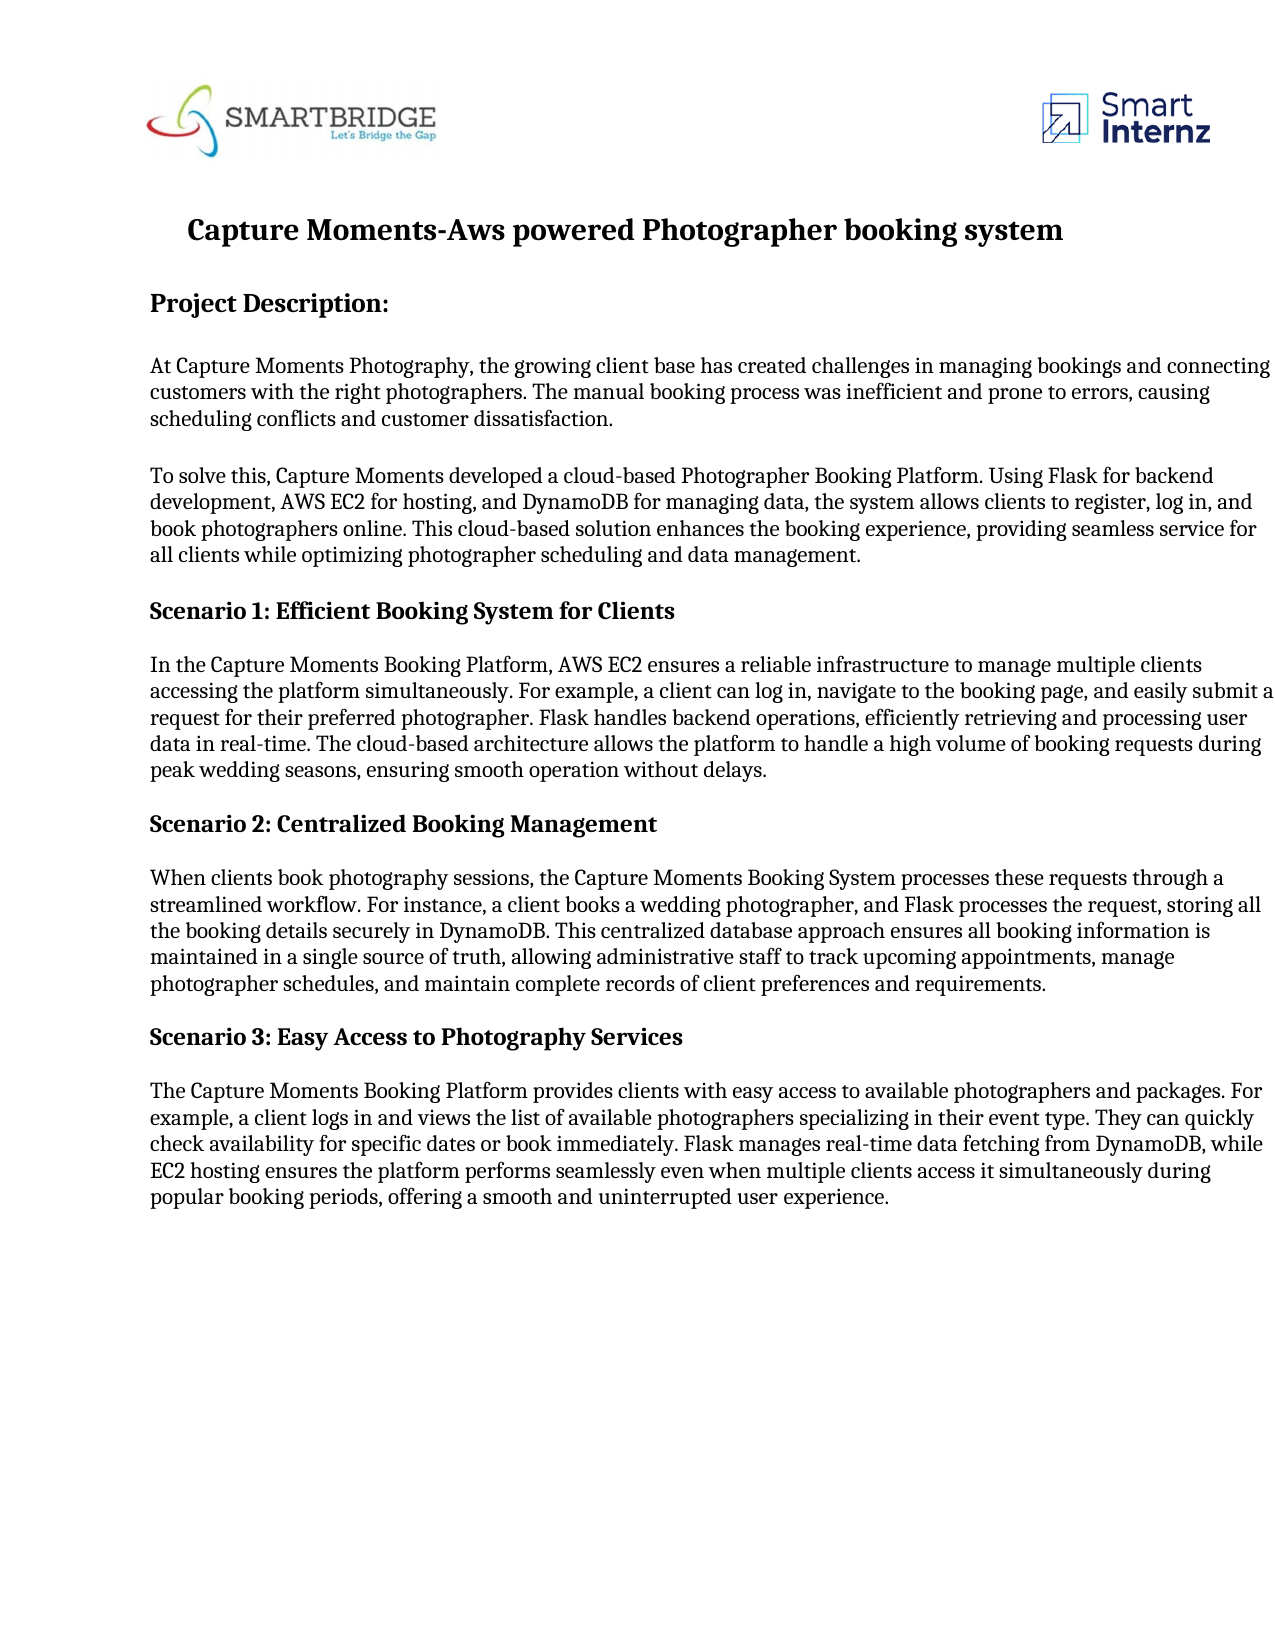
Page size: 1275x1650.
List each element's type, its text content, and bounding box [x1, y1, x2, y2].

picture [1037, 92, 1214, 143]
text The Capture Moments Booking Platform provides clients with easy access to available photographers and packages. For example, a client logs in and views the list of available photographers specializing in their event type. They can quickly check availability for specific dates or book immediately. Flask manages real-time data fetching from DynamoDB, while EC2 hosting ensures the platform performs seamlessly even when multiple clients access it simultaneously during popular booking periods, offering a smooth and uninterrupted user experience. [150, 1078, 1275, 1210]
text In the Capture Moments Booking Platform, AWS EC2 ensures a reliable infrastructure to manage multiple clients accessing the platform simultaneously. For example, a client can log in, navigate to the booking page, and easily submit a request for their preferred photographer. Flask handles backend operations, efficiently retrieving and processing user data in real-time. The cloud-based architecture allows the platform to handle a high volume of booking requests during peak wedding seasons, ensuring smooth operation without delays. [150, 652, 1275, 784]
text To solve this, Capture Moments developed a cloud-based Photographer Booking Platform. Using Flask for backend development, AWS EC2 for hosting, and DynamoDB for managing data, the system allows clients to register, log in, and book photographers online. This cloud-based solution enhances the booking experience, providing seamless service for all clients while optimizing photographer scheduling and data management. [150, 463, 1275, 568]
text Scenario 2: Centralized Booking Management [150, 810, 1275, 839]
picture [143, 78, 439, 161]
text Scenario 3: Easy Access to Photography Services [150, 1023, 1275, 1052]
subtitle Project Description: [150, 288, 1275, 319]
title Capture Moments-Aws powered Photographer booking system [187, 212, 1123, 248]
text At Capture Moments Photography, the growing client base has created challenges in managing bookings and connecting customers with the right photographers. The manual booking process was inefficient and prone to errors, causing scheduling conflicts and customer dissatisfaction. [150, 353, 1275, 432]
text When clients book photography sessions, the Capture Moments Booking System processes these requests through a streamlined workflow. For instance, a client books a wedding photographer, and Flask processes the request, storing all the booking details securely in DynamoDB. This centralized database approach ensures all booking information is maintained in a single source of truth, allowing administrative staff to track upcoming appointments, manage photographer schedules, and maintain complete records of client preferences and requirements. [150, 865, 1275, 997]
text Scenario 1: Efficient Booking System for Clients [150, 597, 1275, 626]
